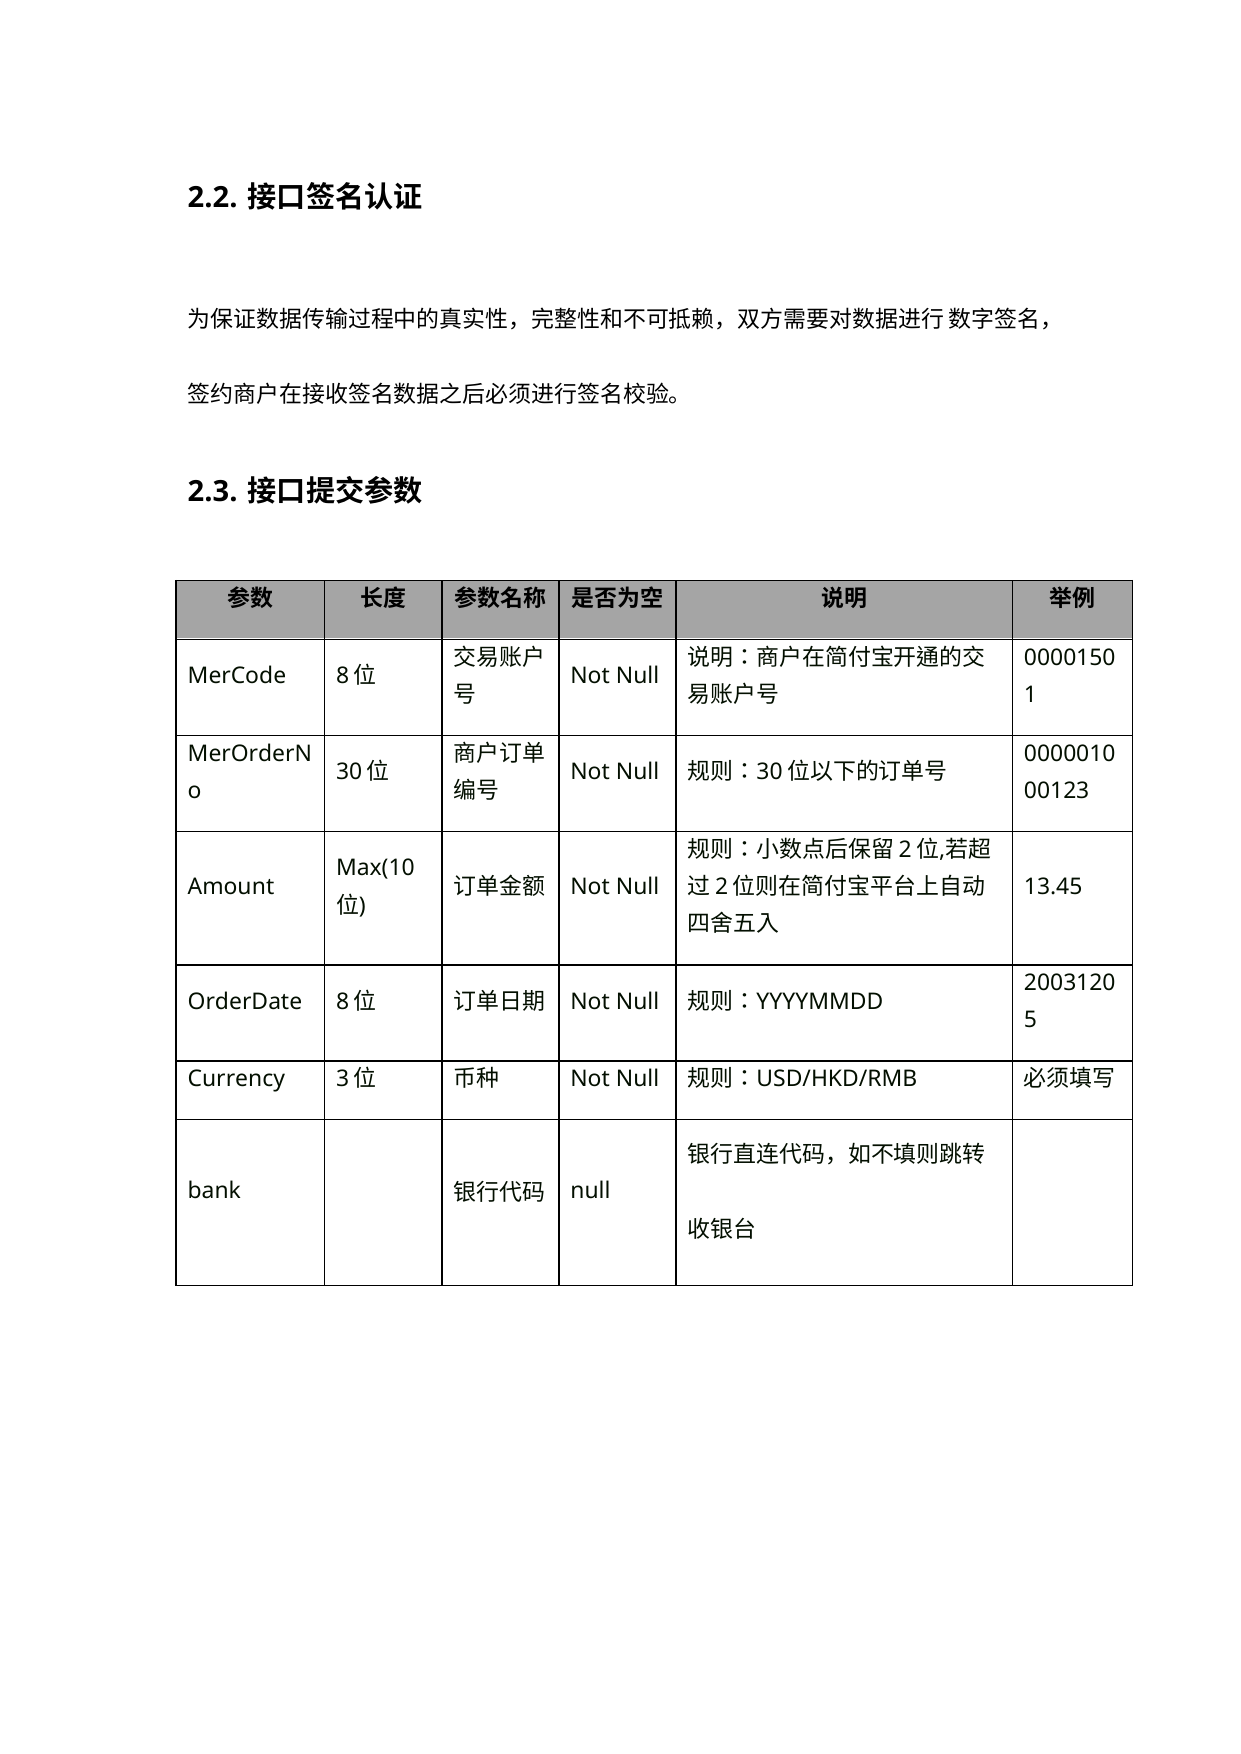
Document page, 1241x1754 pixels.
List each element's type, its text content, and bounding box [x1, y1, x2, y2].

table_cell 订单日期 [443, 966, 558, 1060]
table_cell 20031205 [1013, 966, 1132, 1060]
table_header 参数 [177, 581, 324, 638]
text 为保证数据传输过程中的真实性，完整性和不可抵赖，双方需要对数据进行 数字签名，签约商户在接收签名数据之后必须进行签名校验。 [187, 285, 1053, 425]
table_cell Not Null [560, 1062, 675, 1119]
subtitle 接口签名认证 [187, 162, 1053, 227]
table_cell 8位 [325, 640, 441, 734]
table_cell 银行代码 [443, 1120, 558, 1284]
table_header 长度 [325, 581, 441, 638]
table_cell Max(10位) [325, 832, 441, 964]
table_cell 说明：商户在简付宝开通的交易账户号 [677, 640, 1012, 734]
table_cell 13.45 [1013, 832, 1132, 964]
table_cell 银行直连代码，如不填则跳转收银台 [677, 1120, 1012, 1284]
table_cell 规则：USD/HKD/RMB [677, 1062, 1012, 1119]
table_header 举例 [1013, 581, 1132, 638]
table_cell [1013, 1120, 1132, 1284]
table_cell 3位 [325, 1062, 441, 1119]
table_cell bank [177, 1120, 324, 1284]
table_cell MerCode [177, 640, 324, 734]
table_cell Not Null [560, 640, 675, 734]
table_cell 30位 [325, 736, 441, 831]
table_cell Not Null [560, 966, 675, 1060]
table_cell 00001501 [1013, 640, 1132, 734]
table_cell null [560, 1120, 675, 1284]
table_cell 规则：小数点后保留2位,若超过2位则在简付宝平台上自动四舍五入 [677, 832, 1012, 964]
subtitle 接口提交参数 [187, 457, 1053, 522]
table_cell Not Null [560, 736, 675, 831]
table_cell Currency [177, 1062, 324, 1119]
table_header 是否为空 [560, 581, 675, 638]
table_cell OrderDate [177, 966, 324, 1060]
table_cell 币种 [443, 1062, 558, 1119]
table_cell Not Null [560, 832, 675, 964]
table_cell MerOrderNo [177, 736, 324, 831]
table_cell 规则：YYYYMMDD [677, 966, 1012, 1060]
table_header 参数名称 [443, 581, 558, 638]
table_cell 必须填写 [1013, 1062, 1132, 1119]
table_cell 规则：30位以下的订单号 [677, 736, 1012, 831]
table_cell 交易账户号 [443, 640, 558, 734]
table_cell 订单金额 [443, 832, 558, 964]
table_cell 8位 [325, 966, 441, 1060]
table_cell 商户订单编号 [443, 736, 558, 831]
table_cell 000001000123 [1013, 736, 1132, 831]
table_cell Amount [177, 832, 324, 964]
table_header 说明 [677, 581, 1012, 638]
table_cell [325, 1120, 441, 1284]
